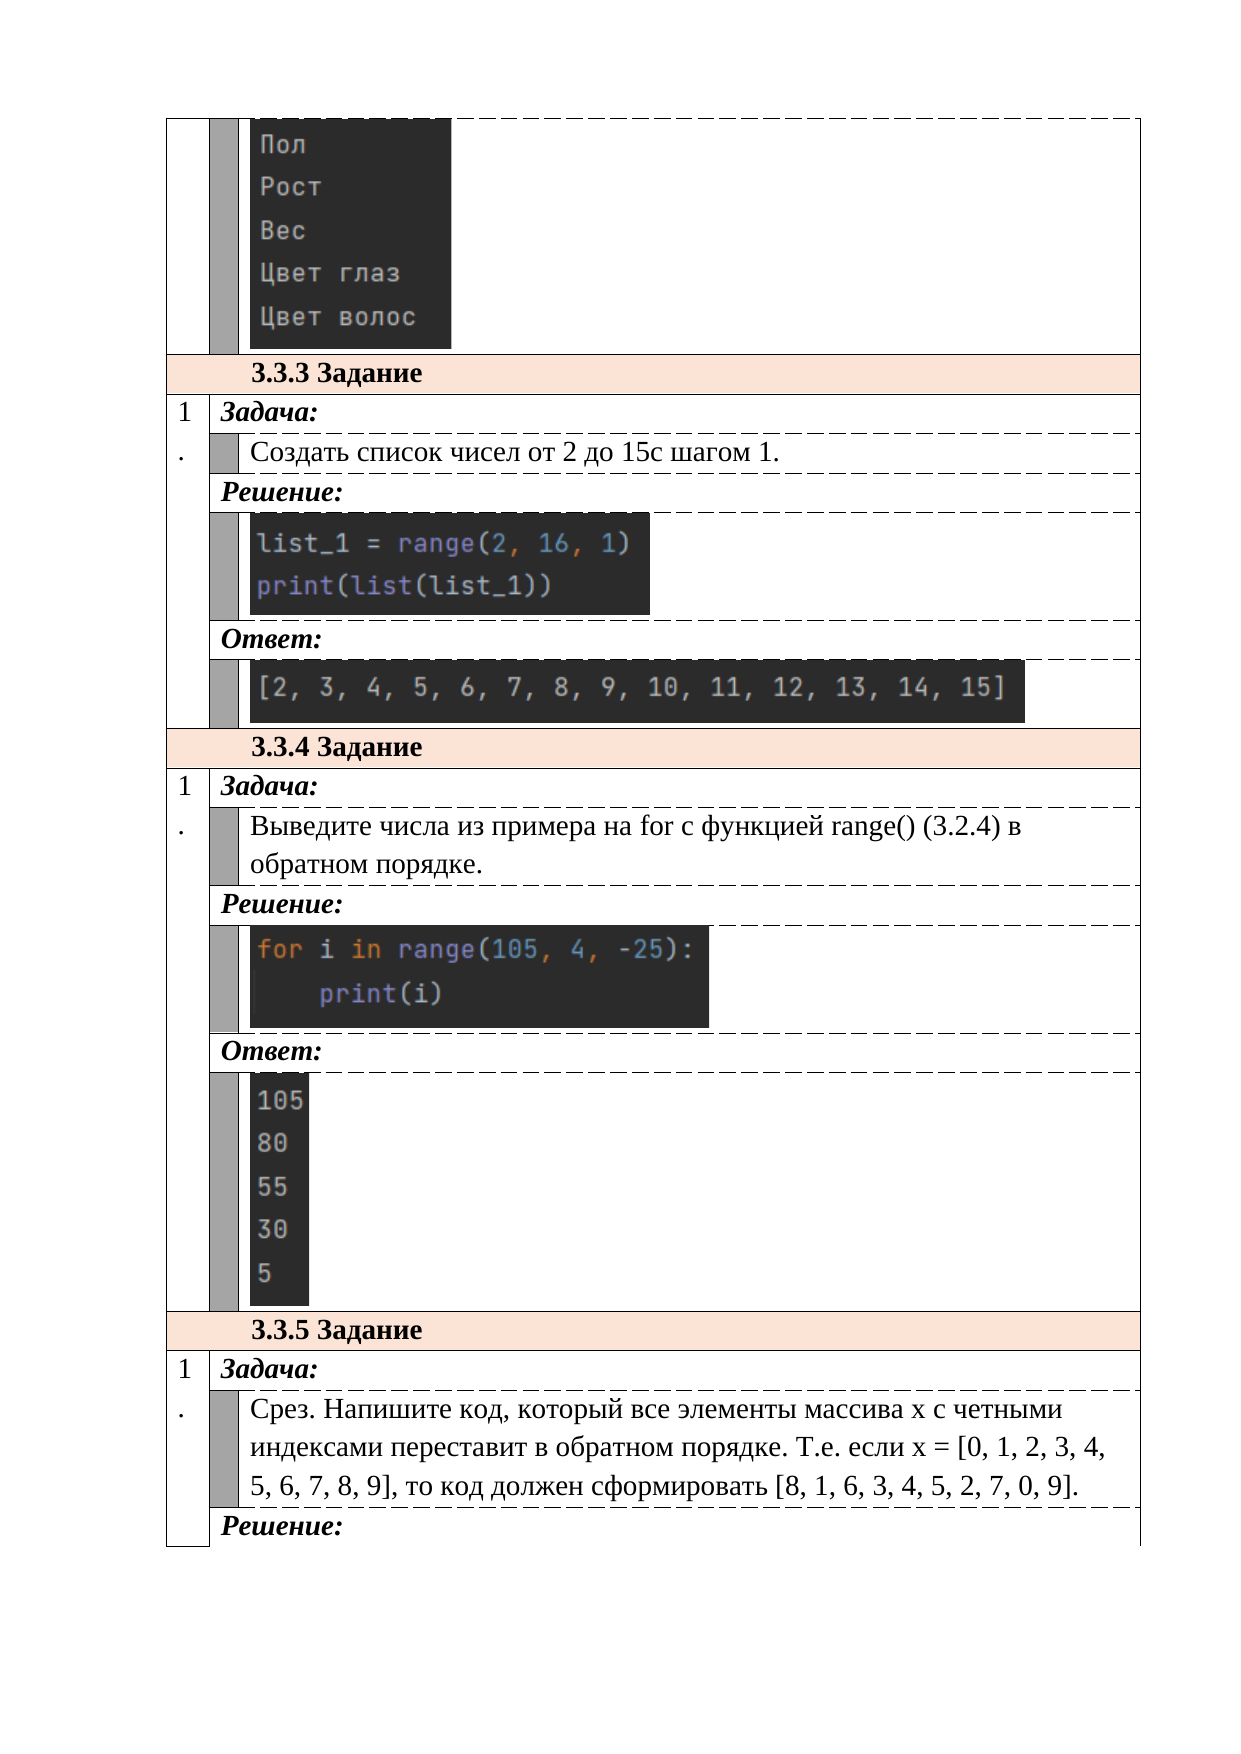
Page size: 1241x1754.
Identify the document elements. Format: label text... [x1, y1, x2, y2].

table_cell Задача: [210, 769, 1140, 807]
table_cell Ответ: [210, 620, 1140, 659]
table_cell Срез. Напишите код, который все элементы массива x с четными индексами переставит в обратном порядке. Т.е. если x = [0, 1, 2, 3, 4, 5, 6, 7, 8, 9], то код должен сформировать [8, 1, 6, 3, 4, 5, 2, 7, 0, 9]. [239, 1390, 1140, 1507]
table_cell [210, 1073, 238, 1311]
table_cell [210, 808, 238, 885]
picture [250, 925, 710, 1028]
table_cell [239, 659, 1140, 728]
table_cell Задача: [210, 395, 1140, 433]
table_cell [239, 118, 1140, 354]
picture [250, 1073, 310, 1306]
table_cell 3.3.5 Задание [167, 1312, 1140, 1350]
table_cell Решение: [210, 473, 1140, 512]
table_cell 1. [167, 1351, 209, 1546]
table_cell Задача: [210, 1351, 1140, 1390]
table_cell [210, 119, 238, 354]
table_cell [239, 1072, 1140, 1311]
picture [250, 119, 452, 349]
table_cell 1. [167, 395, 209, 728]
table_cell [239, 925, 1140, 1032]
table_cell 3.3.3 Задание [167, 355, 1140, 393]
table_cell 1. [167, 769, 209, 1311]
table_cell [210, 1391, 238, 1507]
table_cell Решение: [210, 1507, 1140, 1546]
table_cell Ответ: [210, 1033, 1140, 1072]
table_cell Создать список чисел от 2 до 15с шагом 1. [239, 433, 1140, 473]
table_cell Выведите числа из примера на for c функцией range() (3.2.4) в обратном порядке. [239, 807, 1140, 885]
picture [250, 513, 650, 615]
table_cell [239, 512, 1140, 620]
table_cell 3.3.4 Задание [167, 729, 1140, 767]
table_cell [210, 660, 238, 728]
picture [250, 660, 1025, 723]
table_cell [210, 434, 238, 473]
table_cell [210, 513, 238, 620]
table_cell Решение: [210, 885, 1140, 925]
table_cell [210, 926, 238, 1032]
